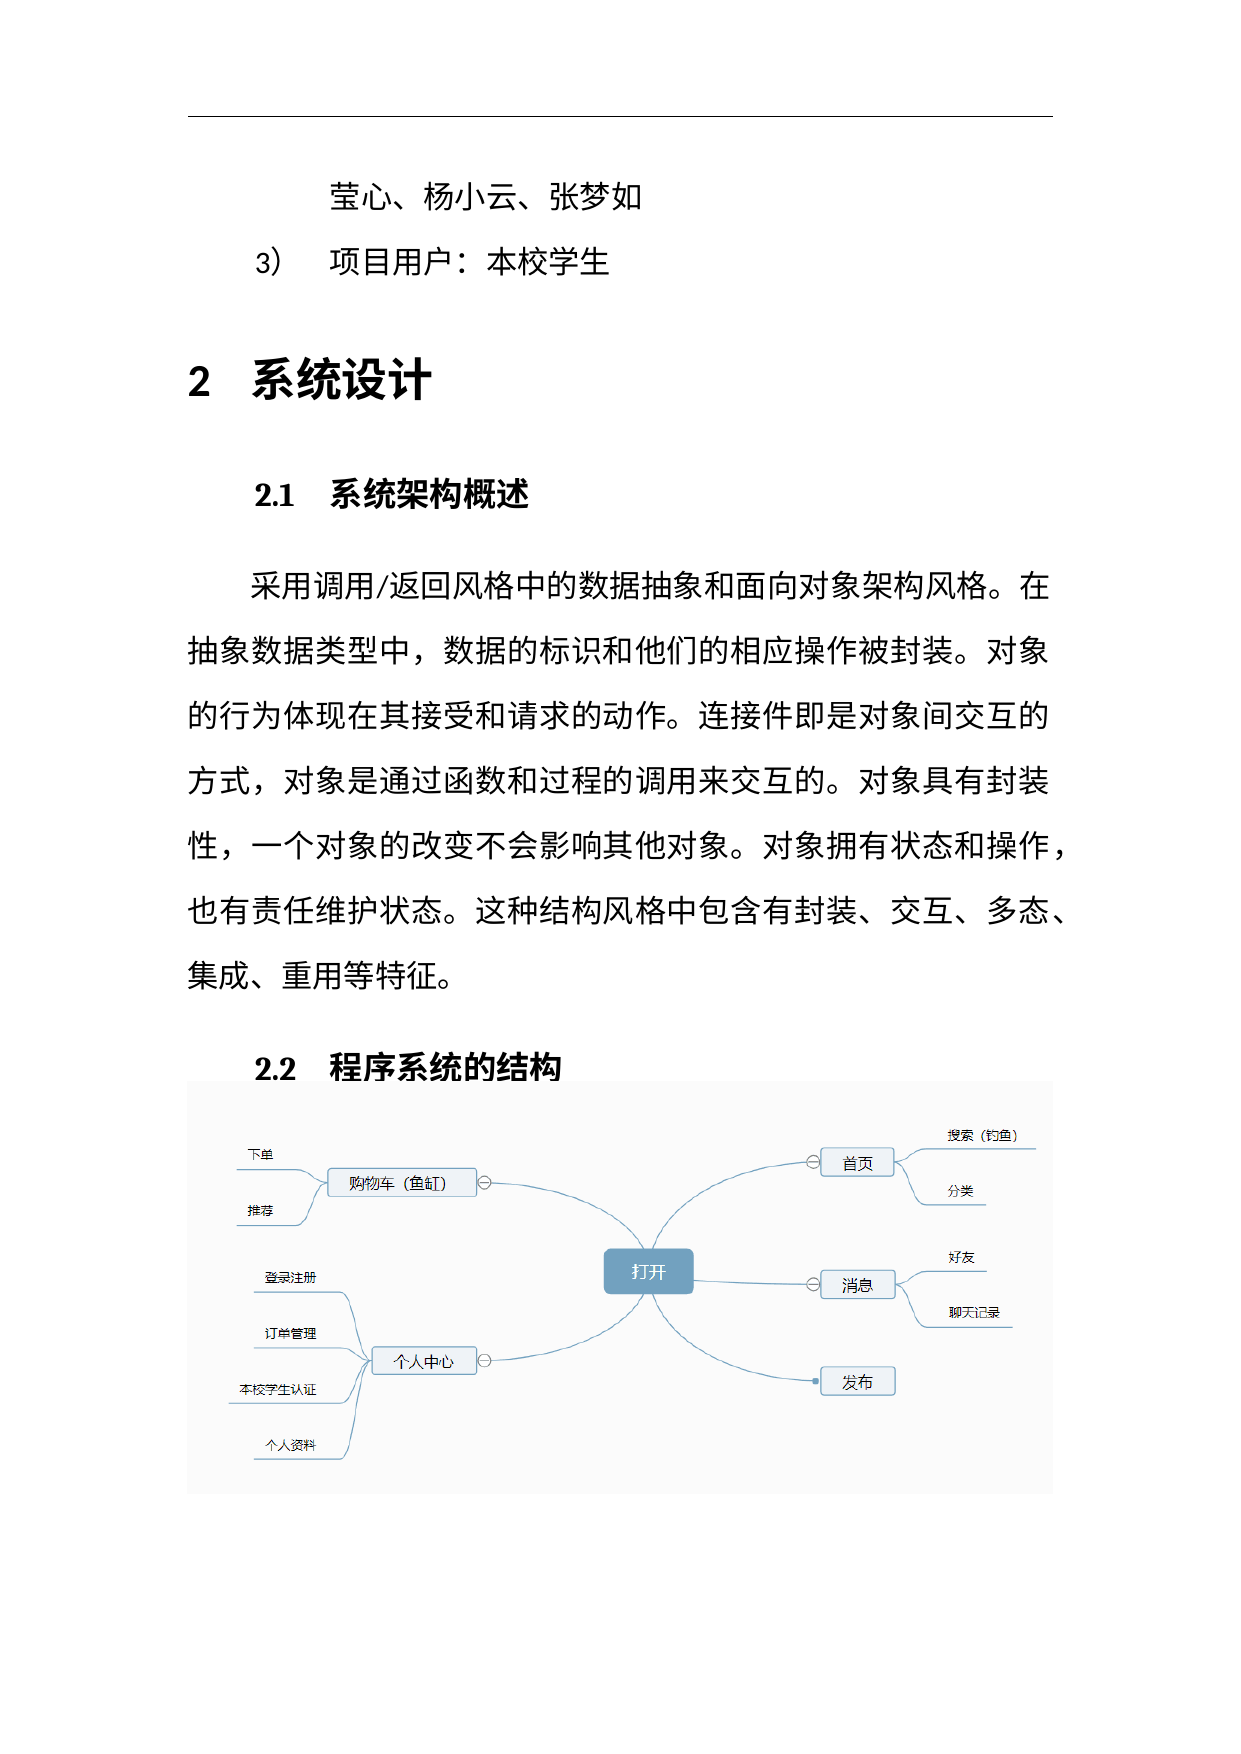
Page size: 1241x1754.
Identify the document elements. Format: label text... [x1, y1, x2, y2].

subtitle 系统架构概述 [254, 459, 1053, 524]
text 采用调用/返回风格中的数据抽象和面向对象架构风格。在抽象数据类型中，数据的标识和他们的相应操作被封装。对象的行为体现在其接受和请求的动作。连接件即是对象间交互的方式，对象是通过函数和过程的调用来交互的。对象具有封装性，一个对象的改变不会影响其他对象。对象拥有状态和操作，也有责任维护状态。这种结构风格中包含有封装、交互、多态、集成、重用等特征。 [187, 551, 1053, 1006]
picture [187, 1081, 1053, 1494]
subtitle 系统设计 [187, 327, 1053, 425]
list 项目用户：本校学生 [254, 227, 1053, 292]
list 项目开发者：程璐、皇甫玉茹、刘莉娅、谢卿卉、许莹心、杨小云、张梦如 [254, 162, 1053, 227]
subtitle 程序系统的结构 [254, 1033, 1053, 1081]
